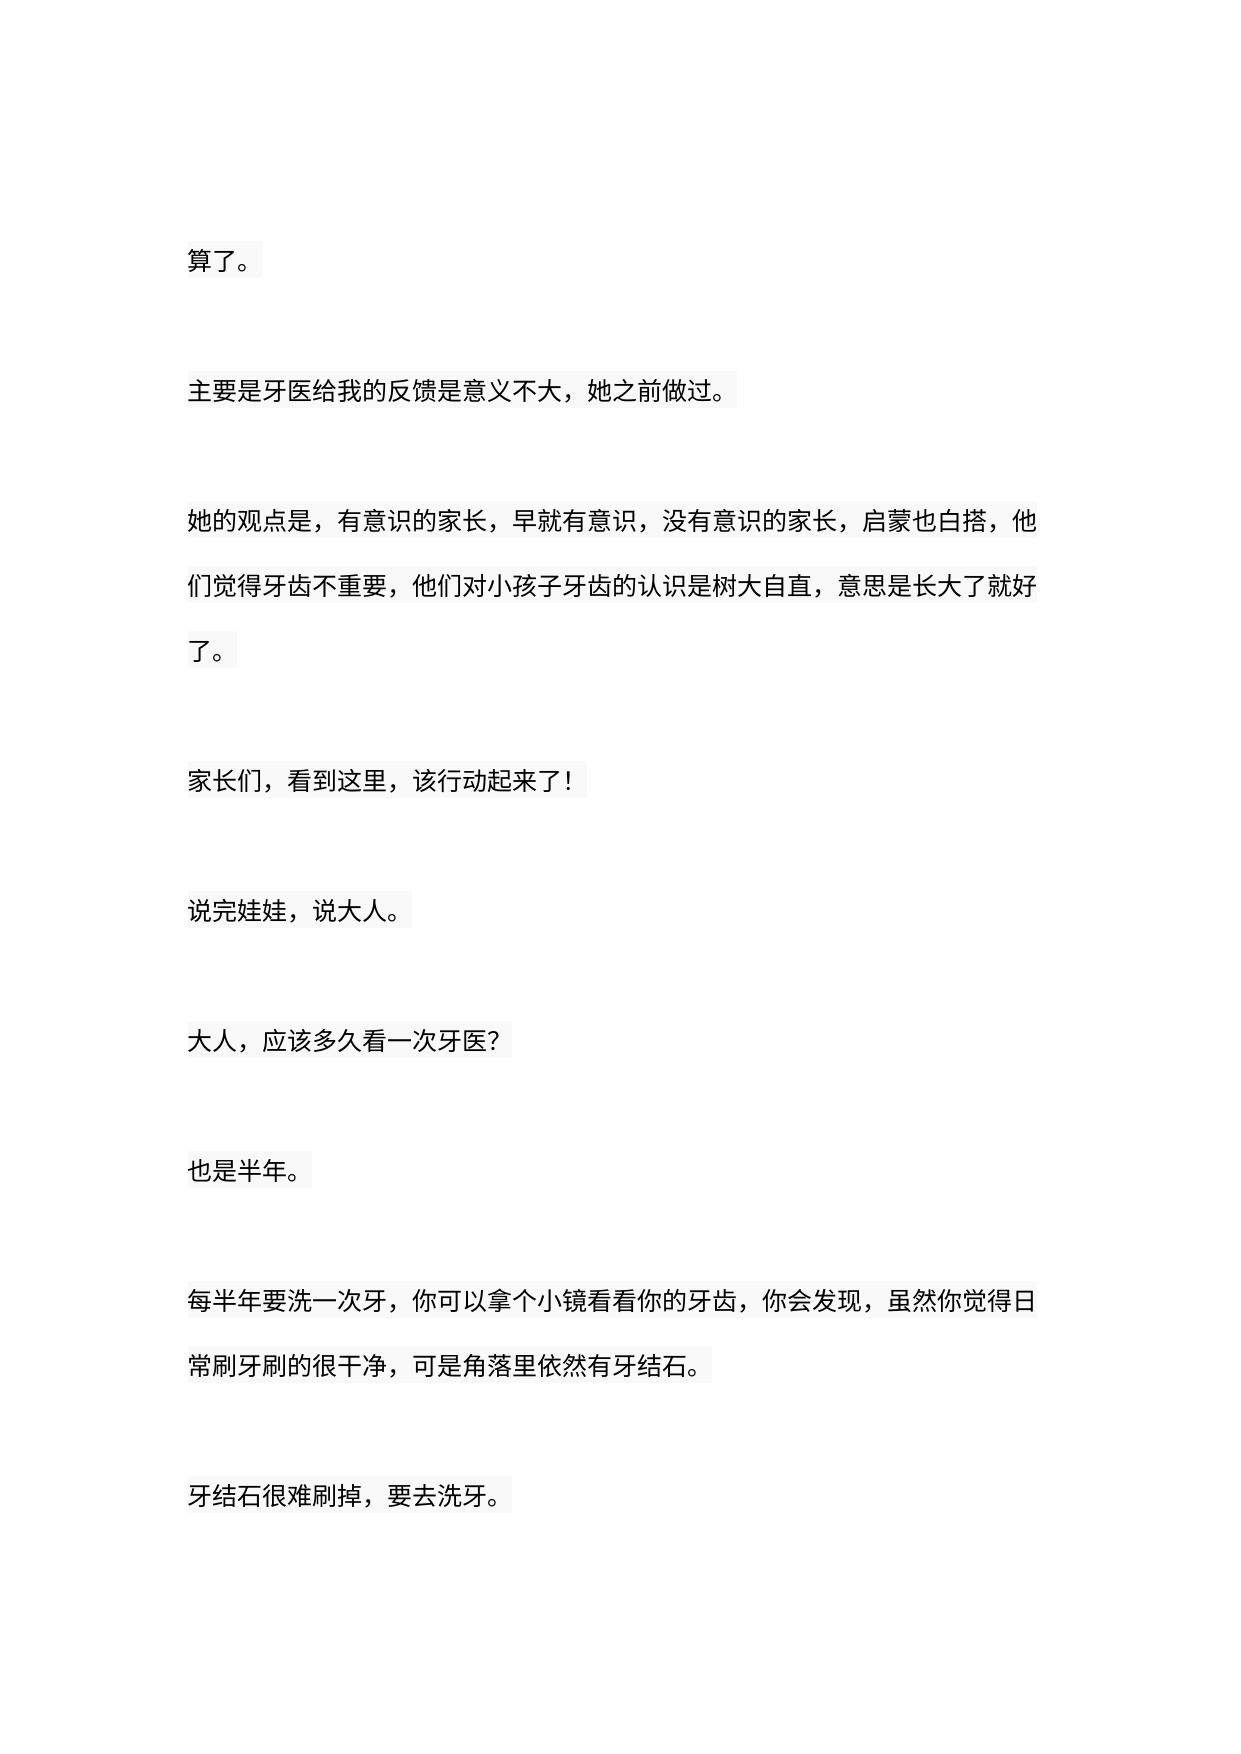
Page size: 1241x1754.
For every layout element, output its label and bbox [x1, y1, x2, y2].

text [187, 162, 1053, 1527]
